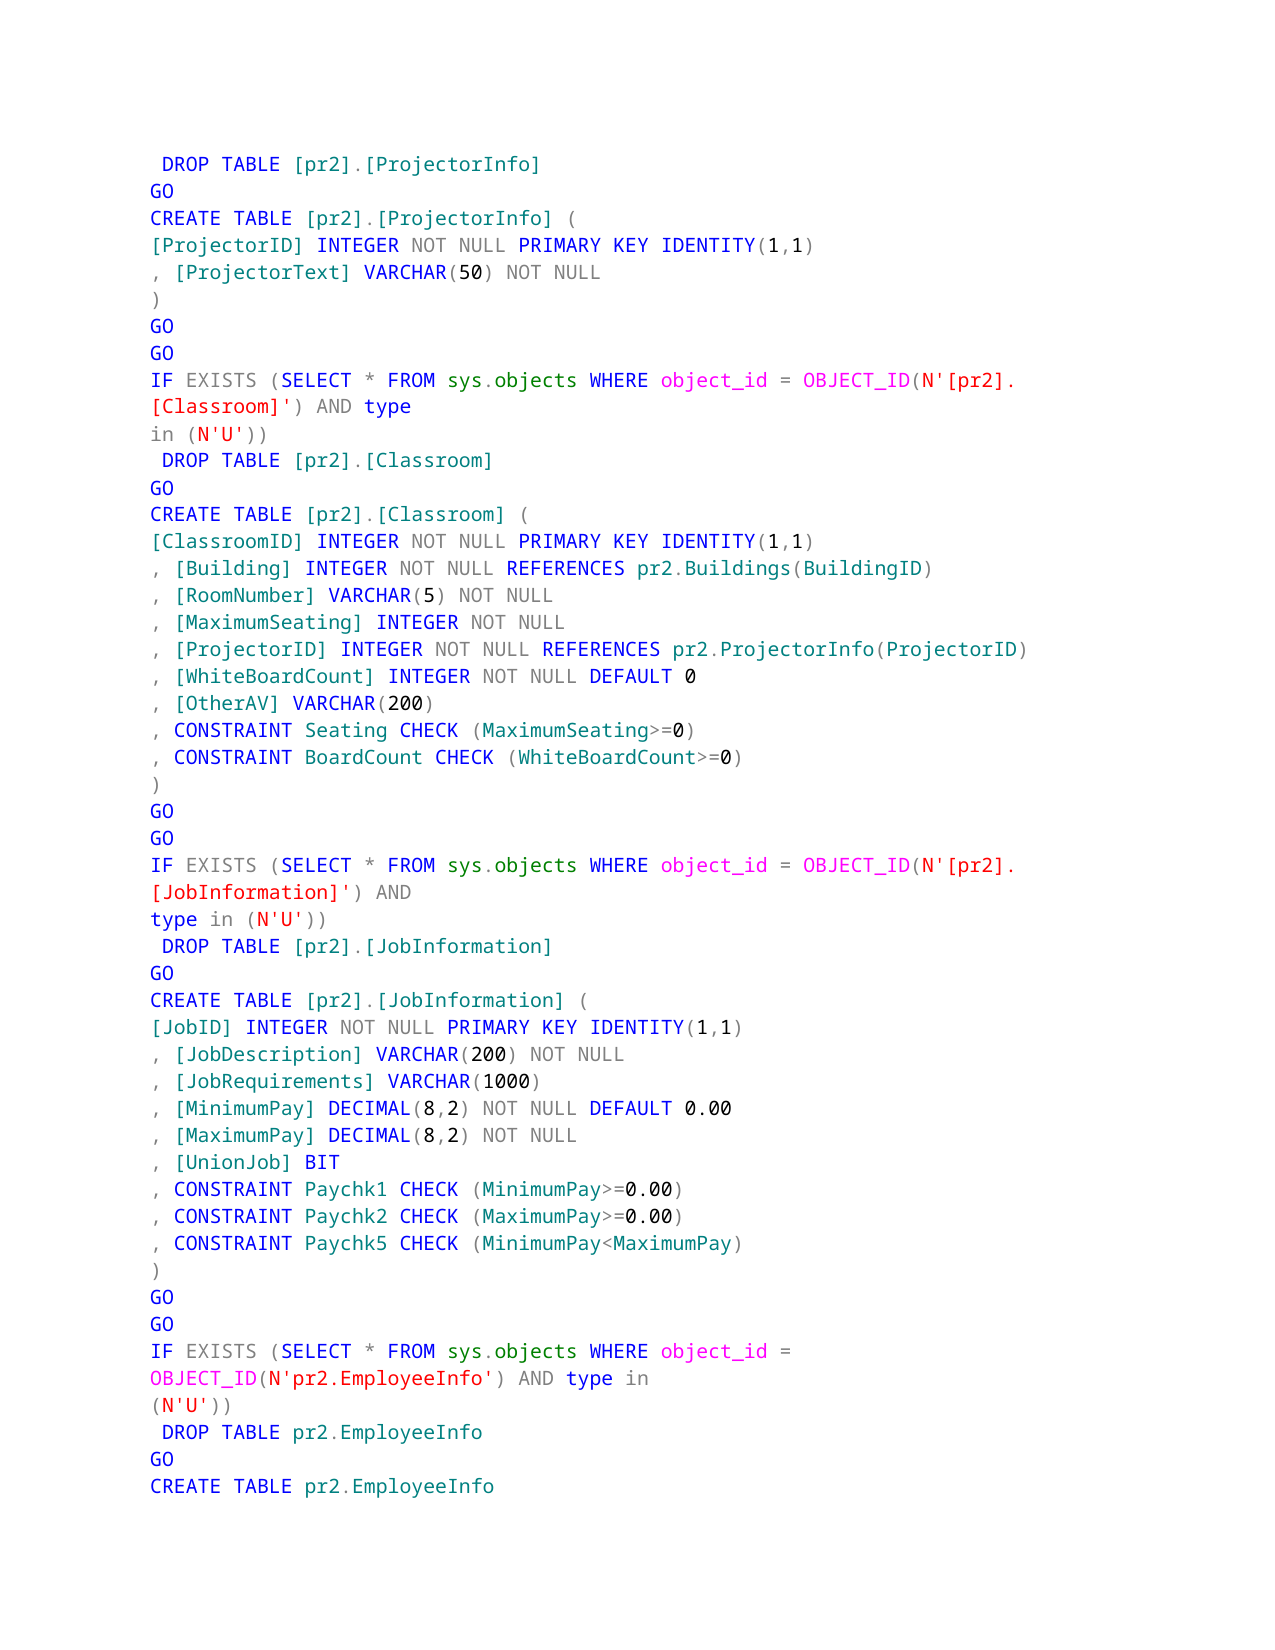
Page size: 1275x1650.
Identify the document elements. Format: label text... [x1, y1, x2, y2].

text , [Building] INTEGER NOT NULL REFERENCES pr2.Buildings(BuildingID) [150, 555, 1125, 582]
text , [RoomNumber] VARCHAR(5) NOT NULL [150, 582, 1125, 609]
text DROP TABLE [pr2].[Classroom] [150, 447, 1125, 474]
text , [UnionJob] BIT [150, 1148, 1125, 1175]
text (N'U')) [150, 1391, 1125, 1418]
text GO [150, 474, 1125, 501]
text CREATE TABLE pr2.EmployeeInfo [150, 1472, 1125, 1499]
text CREATE TABLE [pr2].[ProjectorInfo] ( [150, 204, 1125, 231]
text , [MaximumSeating] INTEGER NOT NULL [150, 609, 1125, 636]
text IF EXISTS (SELECT * FROM sys.objects WHERE object_id = OBJECT_ID(N'[pr2].[JobInformation]') AND [150, 851, 1125, 905]
text [ClassroomID] INTEGER NOT NULL PRIMARY KEY IDENTITY(1,1) [150, 528, 1125, 555]
text , [WhiteBoardCount] INTEGER NOT NULL DEFAULT 0 [150, 663, 1125, 689]
text , [MaximumPay] DECIMAL(8,2) NOT NULL [150, 1121, 1125, 1148]
text GO [150, 959, 1125, 986]
text DROP TABLE [pr2].[ProjectorInfo] [150, 150, 1125, 177]
text GO [150, 824, 1125, 851]
text ) [150, 771, 1125, 797]
text GO [150, 177, 1125, 204]
text GO [150, 1310, 1125, 1337]
text GO [150, 339, 1125, 366]
text , CONSTRAINT Paychk2 CHECK (MaximumPay>=0.00) [150, 1202, 1125, 1229]
text , [ProjectorText] VARCHAR(50) NOT NULL [150, 258, 1125, 285]
text type in (N'U')) [150, 905, 1125, 932]
text CREATE TABLE [pr2].[JobInformation] ( [150, 986, 1125, 1013]
text , CONSTRAINT BoardCount CHECK (WhiteBoardCount>=0) [150, 743, 1125, 771]
text , CONSTRAINT Paychk5 CHECK (MinimumPay<MaximumPay) [150, 1229, 1125, 1256]
text GO [150, 1283, 1125, 1310]
text IF EXISTS (SELECT * FROM sys.objects WHERE object_id = OBJECT_ID(N'[pr2].[Classroom]') AND type [150, 366, 1125, 420]
text , CONSTRAINT Seating CHECK (MaximumSeating>=0) [150, 717, 1125, 743]
text in (N'U')) [150, 420, 1125, 447]
text [JobID] INTEGER NOT NULL PRIMARY KEY IDENTITY(1,1) [150, 1013, 1125, 1040]
text IF EXISTS (SELECT * FROM sys.objects WHERE object_id = OBJECT_ID(N'pr2.EmployeeInfo') AND type in [150, 1337, 1125, 1391]
text DROP TABLE pr2.EmployeeInfo [150, 1418, 1125, 1445]
text CREATE TABLE [pr2].[Classroom] ( [150, 501, 1125, 528]
text , [MinimumPay] DECIMAL(8,2) NOT NULL DEFAULT 0.00 [150, 1094, 1125, 1121]
text [ProjectorID] INTEGER NOT NULL PRIMARY KEY IDENTITY(1,1) [150, 231, 1125, 258]
text GO [150, 797, 1125, 824]
text ) [150, 1256, 1125, 1283]
text , CONSTRAINT Paychk1 CHECK (MinimumPay>=0.00) [150, 1175, 1125, 1202]
text ) [150, 285, 1125, 312]
text GO [150, 1445, 1125, 1472]
text , [OtherAV] VARCHAR(200) [150, 689, 1125, 717]
text , [JobRequirements] VARCHAR(1000) [150, 1067, 1125, 1094]
text , [JobDescription] VARCHAR(200) NOT NULL [150, 1040, 1125, 1067]
text GO [150, 312, 1125, 339]
text DROP TABLE [pr2].[JobInformation] [150, 932, 1125, 959]
text , [ProjectorID] INTEGER NOT NULL REFERENCES pr2.ProjectorInfo(ProjectorID) [150, 636, 1125, 663]
